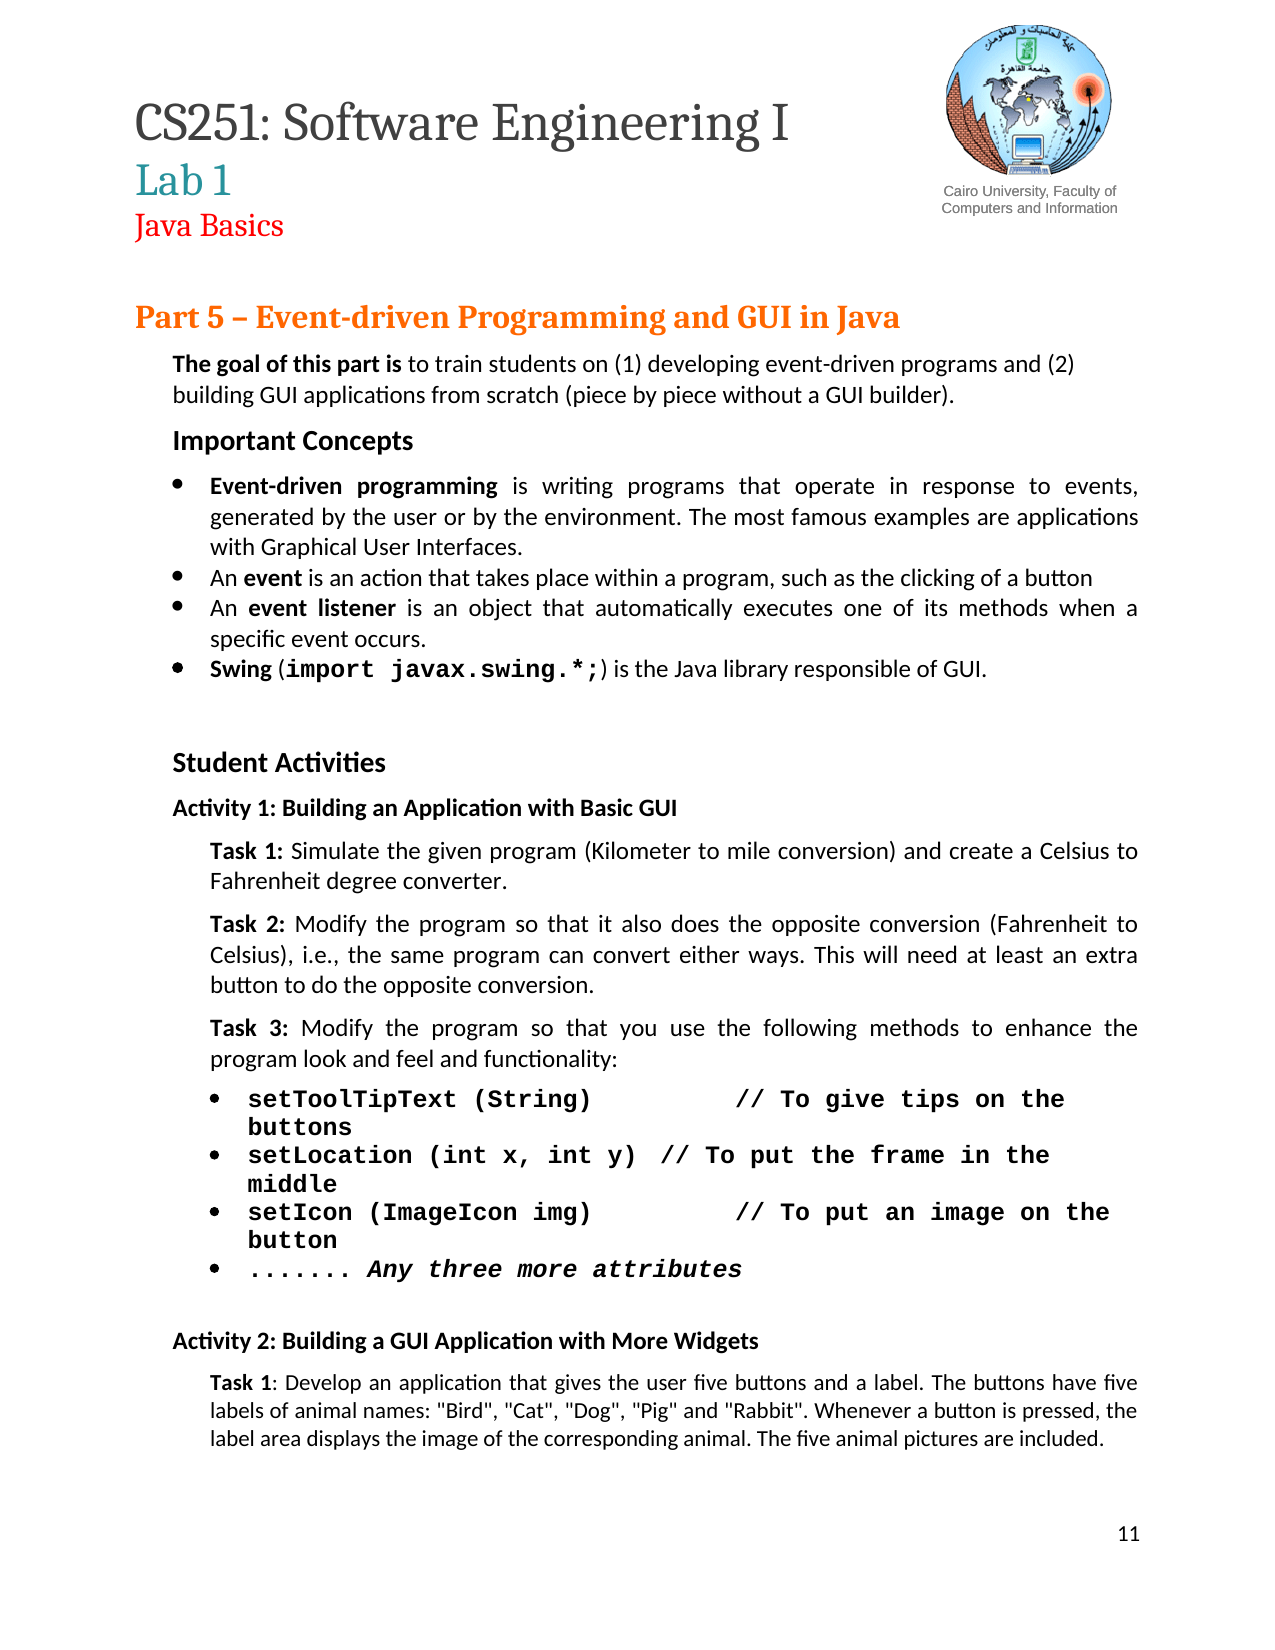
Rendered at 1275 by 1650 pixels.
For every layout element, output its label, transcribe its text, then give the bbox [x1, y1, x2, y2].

text Task 1: Develop an application that gives the user five buttons and a label. The buttons have five labels of animal names: "Bird", "Cat", "Dog", "Pig" and "Rabbit". Whenever a button is pressed, the label area displays the image of the corresponding animal. The five animal pictures are included. [210, 1368, 1140, 1452]
text Task 1: Simulate the given program (Kilometer to mile conversion) and create a Celsius to Fahrenheit degree converter. [210, 835, 1140, 896]
text The goal of this part is to train students on (1) developing event-driven programs and (2) building GUI applications from scratch (piece by piece without a GUI builder). [172, 348, 1140, 409]
list Event-driven programming is writing programs that operate in response to events, generated by the user or by the environment. The most famous examples are applications with Graphical User Interfaces. [172, 470, 1140, 562]
picture [946, 25, 1113, 180]
list ....... Any three more attributes [210, 1256, 1140, 1284]
list setLocation (int x, int y) // To put the frame in the middle [210, 1143, 1140, 1199]
text Activity 2: Building a GUI Application with More Widgets [172, 1325, 1140, 1356]
list Important Concepts [172, 422, 1140, 458]
list setToolTipText (String) // To give tips on the buttons [210, 1086, 1140, 1143]
text Task 2: Modify the program so that it also does the opposite conversion (Fahrenheit to Celsius), i.e., the same program can convert either ways. This will need at least an extra button to do the opposite conversion. [210, 908, 1140, 1000]
list Swing (import javax.swing.*;) is the Java library responsible of GUI. [172, 653, 1140, 685]
text Activity 1: Building an Application with Basic GUI [172, 792, 1140, 822]
list An event is an action that takes place within a program, such as the clicking of a button [172, 562, 1140, 592]
list setIcon (ImageIcon img) // To put an image on the button [210, 1199, 1140, 1256]
list An event listener is an object that automatically executes one of its methods when a specific event occurs. [172, 592, 1140, 653]
text Part 5 – Event-driven Programming and GUI in Java [135, 298, 1140, 336]
list Student Activities [172, 744, 1140, 779]
text Task 3: Modify the program so that you use the following methods to enhance the program look and feel and functionality: [210, 1013, 1140, 1074]
